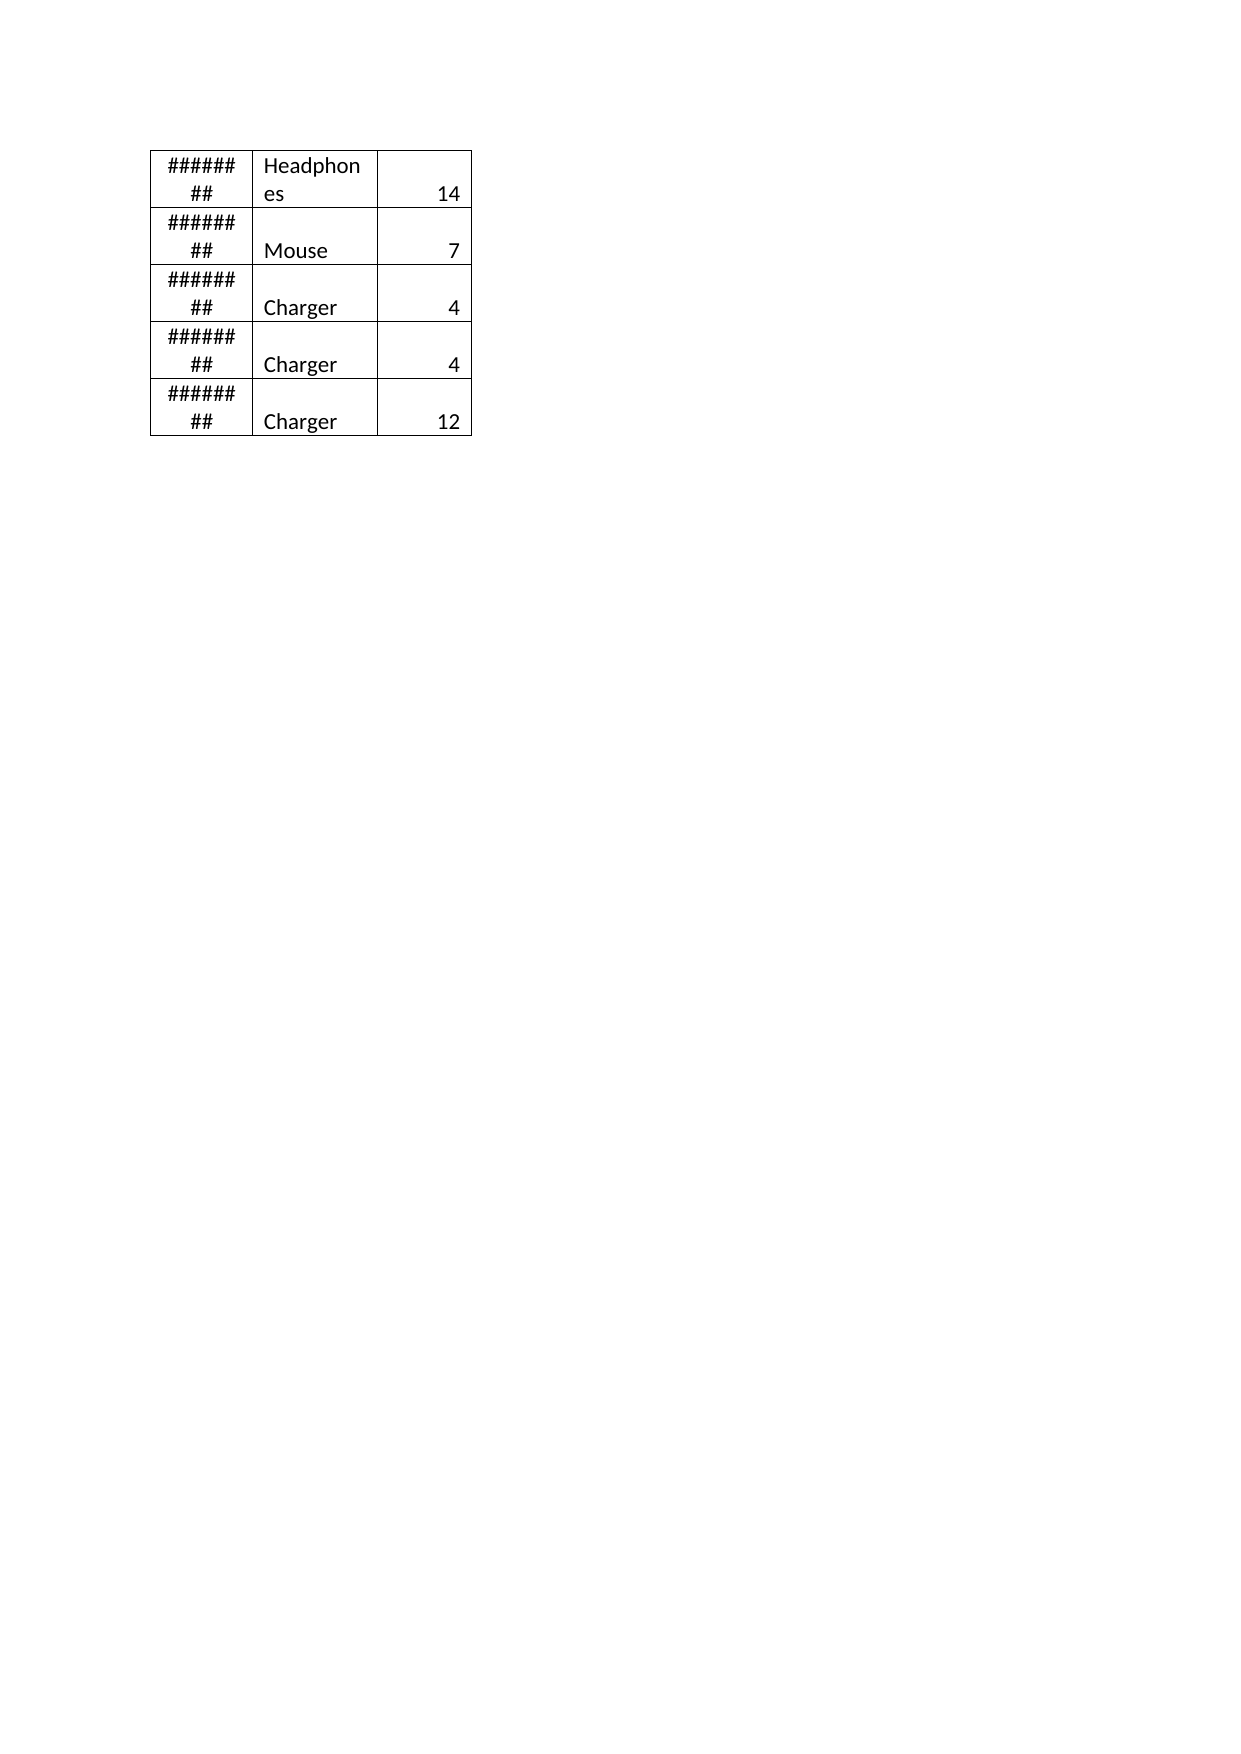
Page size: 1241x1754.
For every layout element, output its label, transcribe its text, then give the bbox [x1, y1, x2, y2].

table_cell 14 [378, 151, 471, 207]
table_cell 7 [378, 208, 471, 264]
table_cell 4 [378, 322, 471, 378]
table_cell ######## [151, 322, 252, 378]
table_cell Headphones [253, 151, 377, 207]
table_cell ######## [151, 379, 252, 435]
table_cell Mouse [253, 208, 377, 264]
table_cell Charger [253, 379, 377, 435]
table_cell ######## [151, 208, 252, 264]
table_cell ######## [151, 265, 252, 321]
table_cell 12 [378, 379, 471, 435]
table_cell 4 [378, 265, 471, 321]
table_cell Charger [253, 265, 377, 321]
table_cell Charger [253, 322, 377, 378]
table_cell ######## [151, 151, 252, 207]
